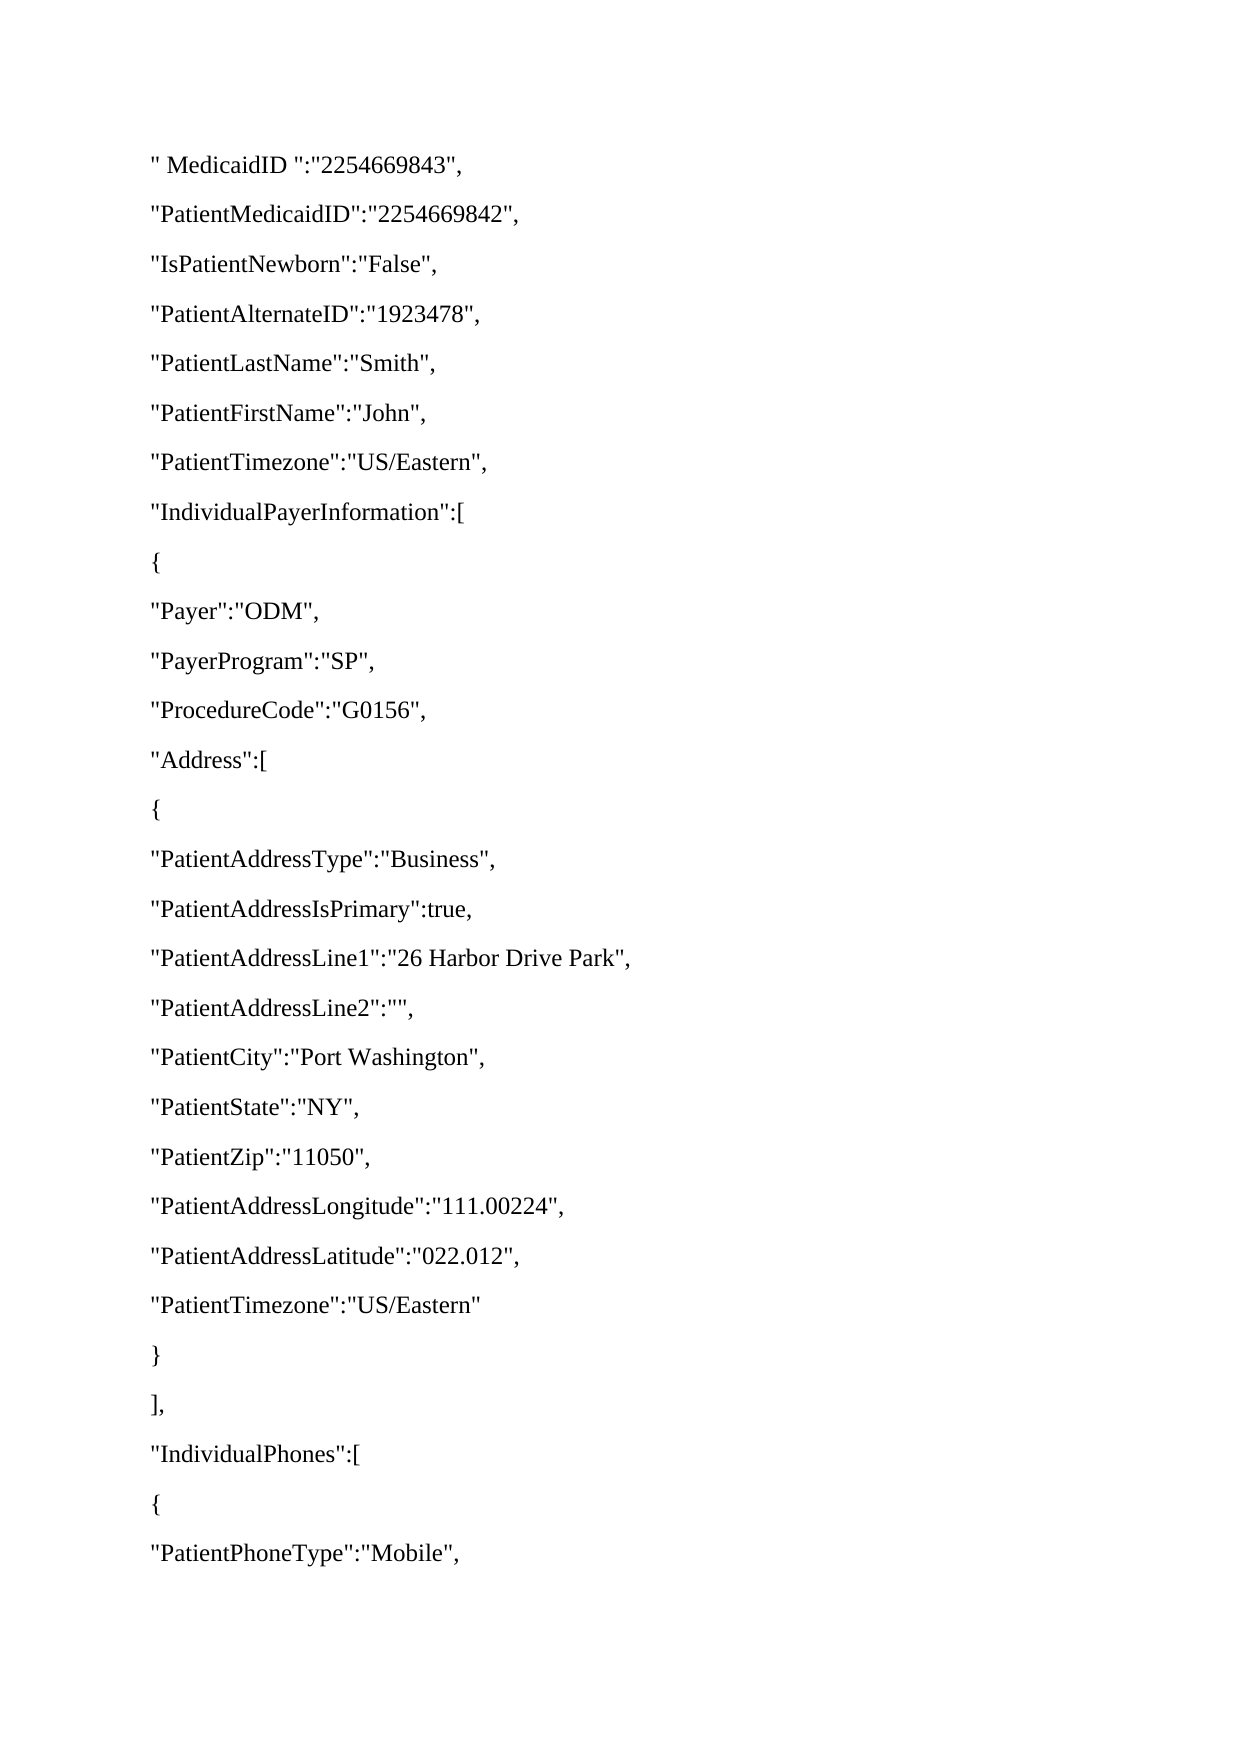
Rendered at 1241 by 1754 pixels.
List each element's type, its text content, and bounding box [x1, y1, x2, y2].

text "PatientAddressType":"Business", [150, 844, 1090, 873]
text "IndividualPayerInformation":[ [150, 497, 1090, 526]
text "PatientPhoneType":"Mobile", [150, 1538, 1090, 1567]
text "PatientLastName":"Smith", [150, 348, 1090, 377]
text "PatientAddressIsPrimary":true, [150, 894, 1090, 922]
text ], [150, 1389, 1090, 1418]
text "PatientAddressLine1":"26 Harbor Drive Park", [150, 943, 1090, 972]
text "PatientState":"NY", [150, 1092, 1090, 1121]
text } [150, 1340, 1090, 1369]
text "PatientAddressLatitude":"022.012", [150, 1241, 1090, 1269]
text "PatientZip":"11050", [150, 1142, 1090, 1170]
text "Address":[ [150, 745, 1090, 774]
text "IndividualPhones":[ [150, 1439, 1090, 1468]
text { [150, 1489, 1090, 1517]
text "PatientFirstName":"John", [150, 398, 1090, 427]
text "PatientTimezone":"US/Eastern", [150, 447, 1090, 476]
text "ProcedureCode":"G0156", [150, 695, 1090, 724]
text "PatientTimezone":"US/Eastern" [150, 1290, 1090, 1319]
text "Payer":"ODM", [150, 596, 1090, 625]
text "PatientCity":"Port Washington", [150, 1042, 1090, 1071]
text "IsPatientNewborn":"False", [150, 249, 1090, 278]
text "PatientAddressLine2":"", [150, 993, 1090, 1022]
text "PatientAlternateID":"1923478", [150, 299, 1090, 327]
text " MedicaidID ":"2254669843", [150, 150, 1090, 179]
text "PatientMedicaidID":"2254669842", [150, 199, 1090, 228]
text "PatientAddressLongitude":"111.00224", [150, 1191, 1090, 1220]
text { [150, 794, 1090, 823]
text "PayerProgram":"SP", [150, 646, 1090, 674]
text { [150, 547, 1090, 575]
